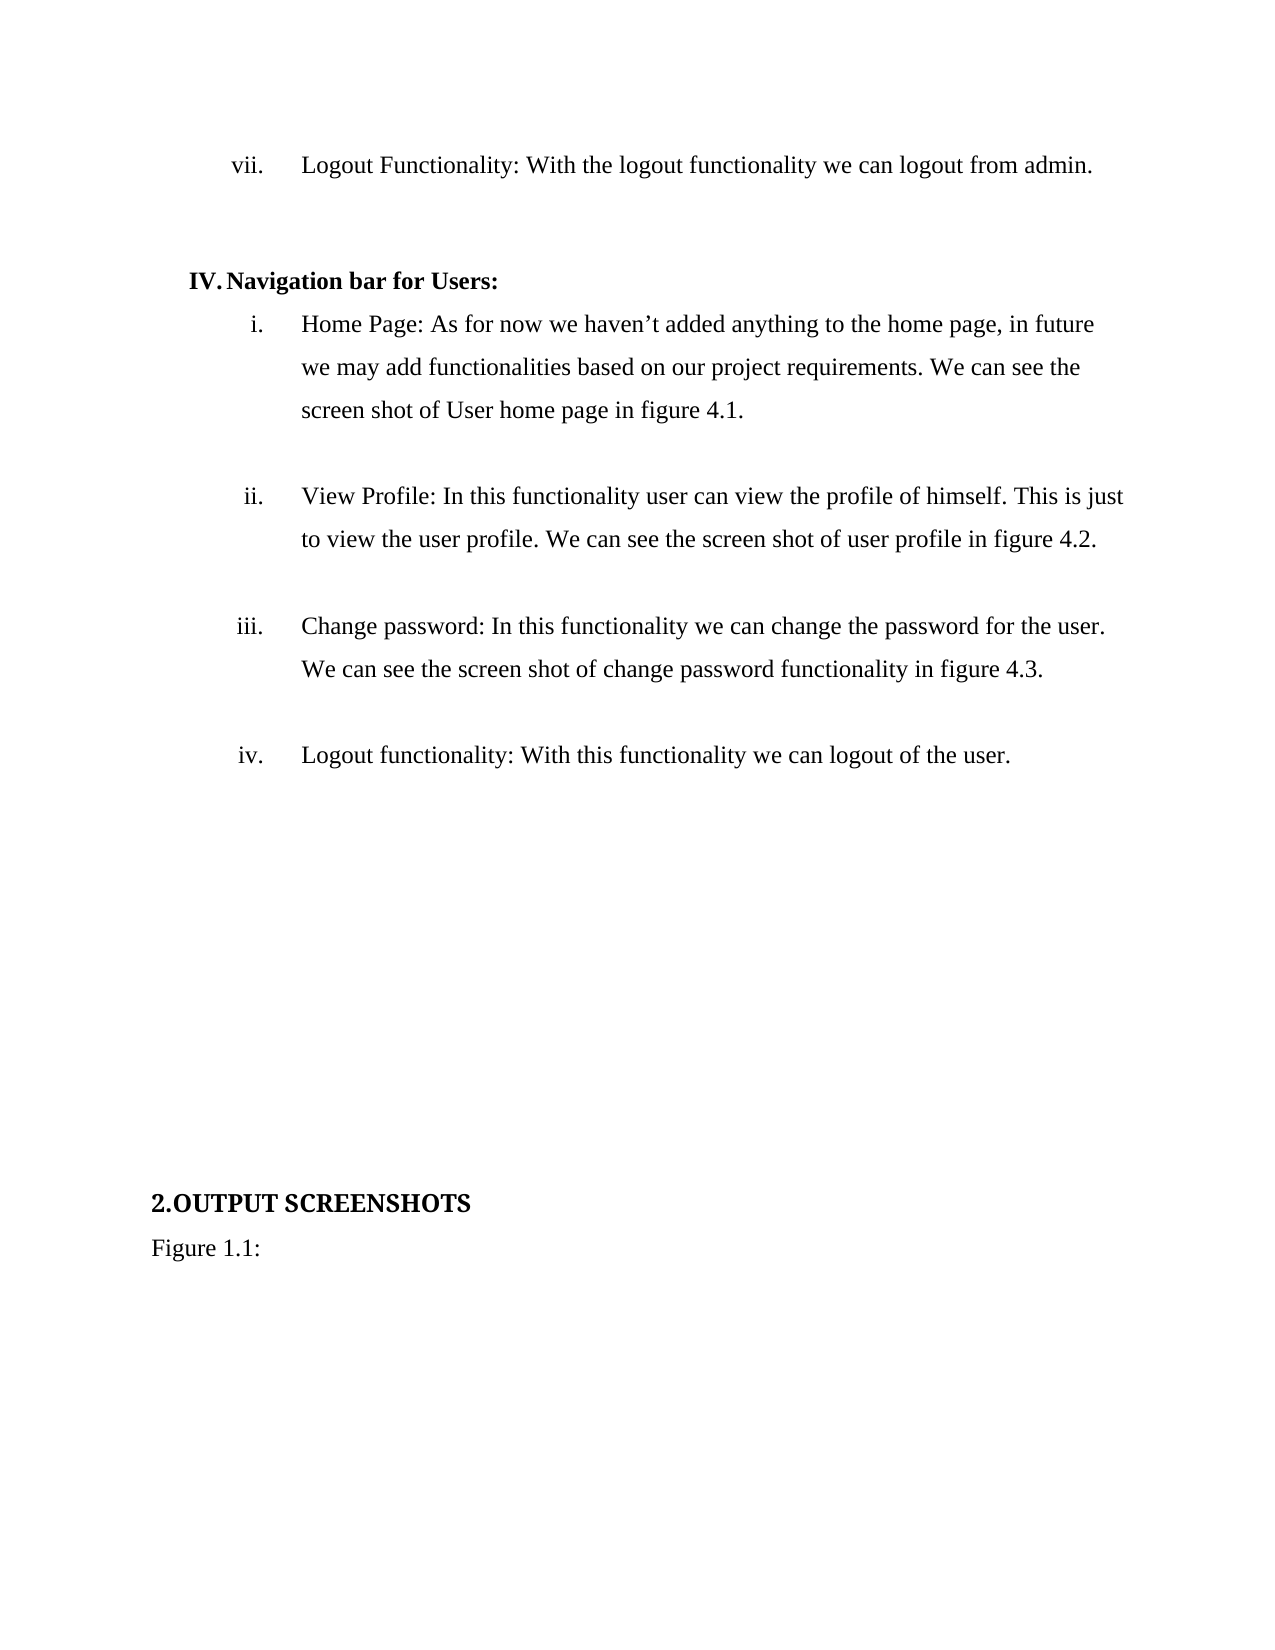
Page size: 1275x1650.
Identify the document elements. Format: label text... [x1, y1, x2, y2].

list View Profile: In this functionality user can view the profile of himself. This is just to view the user profile. We can see the screen shot of user profile in figure 4.2. [263, 481, 1125, 553]
list Home Page: As for now we haven’t added anything to the home page, in future we may add functionalities based on our project requirements. We can see the screen shot of User home page in figure 4.1. [263, 309, 1125, 424]
list Logout functionality: With this functionality we can logout of the user. [263, 740, 1125, 769]
subtitle 2.OUTPUT SCREENSHOTS [151, 1186, 1125, 1220]
list Navigation bar for Users: [188, 266, 1125, 294]
text Figure 1.1: [151, 1233, 1125, 1262]
list Logout Functionality: With the logout functionality we can logout from admin. [263, 150, 1125, 179]
list Change password: In this functionality we can change the password for the user. We can see the screen shot of change password functionality in figure 4.3. [263, 611, 1125, 683]
